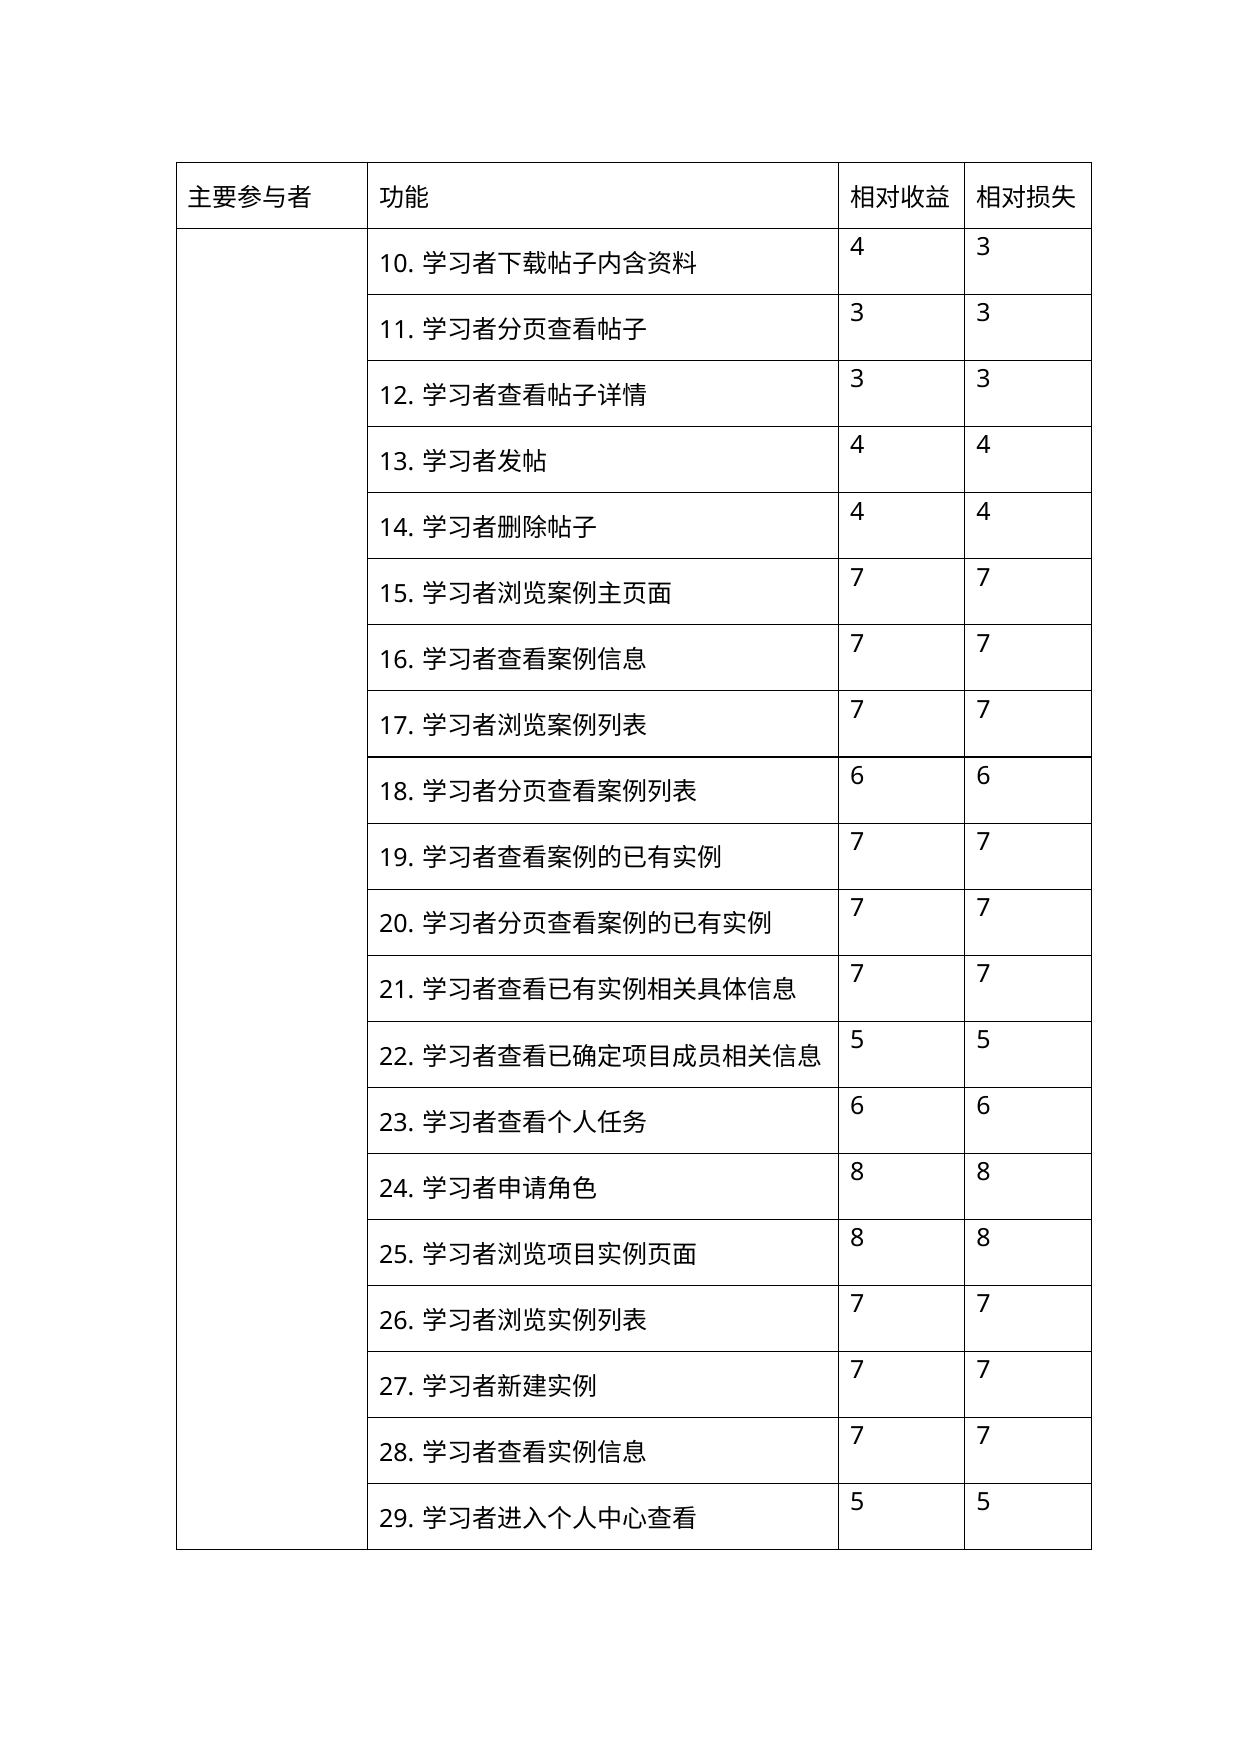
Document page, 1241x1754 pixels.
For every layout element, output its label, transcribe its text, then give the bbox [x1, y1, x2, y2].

table_cell 7 [839, 1286, 964, 1351]
table_cell 7 [965, 625, 1091, 690]
table_cell 学习者分页查看案例的已有实例 [368, 890, 838, 954]
table_cell 学习者分页查看帖子 [368, 295, 838, 360]
table_cell 7 [839, 559, 964, 624]
table_cell 7 [965, 890, 1091, 954]
table_cell 7 [839, 956, 964, 1021]
table_cell 5 [965, 1484, 1091, 1549]
table_cell 4 [839, 427, 964, 492]
table_cell 3 [839, 295, 964, 360]
table_cell 7 [965, 1286, 1091, 1351]
table_header 相对损失 [965, 163, 1091, 228]
table_cell 7 [965, 956, 1091, 1021]
table_cell 7 [839, 824, 964, 888]
table_cell 7 [839, 691, 964, 756]
table_cell 学习者分页查看案例列表 [368, 758, 838, 822]
table_cell 学习者查看实例信息 [368, 1418, 838, 1483]
table_cell 学习者浏览实例列表 [368, 1286, 838, 1351]
table_cell 7 [839, 1418, 964, 1483]
table_cell 5 [839, 1484, 964, 1549]
table_header 主要参与者 [177, 163, 367, 228]
table_cell 6 [839, 1088, 964, 1153]
table_cell 4 [839, 229, 964, 294]
table_cell 8 [839, 1220, 964, 1285]
table_cell 3 [965, 295, 1091, 360]
table_cell 6 [965, 758, 1091, 822]
table_cell 5 [839, 1022, 964, 1087]
table_cell 学习者申请角色 [368, 1154, 838, 1219]
table_cell 学习者新建实例 [368, 1352, 838, 1417]
table_header 相对收益 [839, 163, 964, 228]
table_cell 7 [965, 1418, 1091, 1483]
table_cell 学习者浏览案例主页面 [368, 559, 838, 624]
table_cell 3 [839, 361, 964, 426]
table_cell 学习者查看个人任务 [368, 1088, 838, 1153]
table_cell 学习者进入个人中心查看 [368, 1484, 838, 1549]
table_cell 7 [839, 1352, 964, 1417]
table_cell 7 [839, 890, 964, 954]
table_cell 5 [965, 1022, 1091, 1087]
table_cell 7 [965, 691, 1091, 756]
table_cell 学习者查看案例的已有实例 [368, 824, 838, 888]
table_cell 4 [965, 427, 1091, 492]
table_cell 学习者查看案例信息 [368, 625, 838, 690]
table_cell 学习者查看已有实例相关具体信息 [368, 956, 838, 1021]
table_cell 6 [839, 758, 964, 822]
table_cell 3 [965, 361, 1091, 426]
table_cell 3 [965, 229, 1091, 294]
table_cell 7 [965, 559, 1091, 624]
table_cell 学习者浏览案例列表 [368, 691, 838, 756]
table_cell 学习者发帖 [368, 427, 838, 492]
table_cell 6 [965, 1088, 1091, 1153]
table_header 功能 [368, 163, 838, 228]
table_cell 学习者删除帖子 [368, 493, 838, 558]
table_cell 学习者查看已确定项目成员相关信息 [368, 1022, 838, 1087]
table_cell 8 [965, 1154, 1091, 1219]
table_cell 4 [965, 493, 1091, 558]
table_cell 8 [839, 1154, 964, 1219]
table_cell 学习者查看帖子详情 [368, 361, 838, 426]
table_cell 4 [839, 493, 964, 558]
table_cell 学习者下载帖子内含资料 [368, 229, 838, 294]
table_cell 7 [965, 1352, 1091, 1417]
table_cell 学习者浏览项目实例页面 [368, 1220, 838, 1285]
table_cell 7 [839, 625, 964, 690]
table_cell 8 [965, 1220, 1091, 1285]
table_cell 7 [965, 824, 1091, 888]
